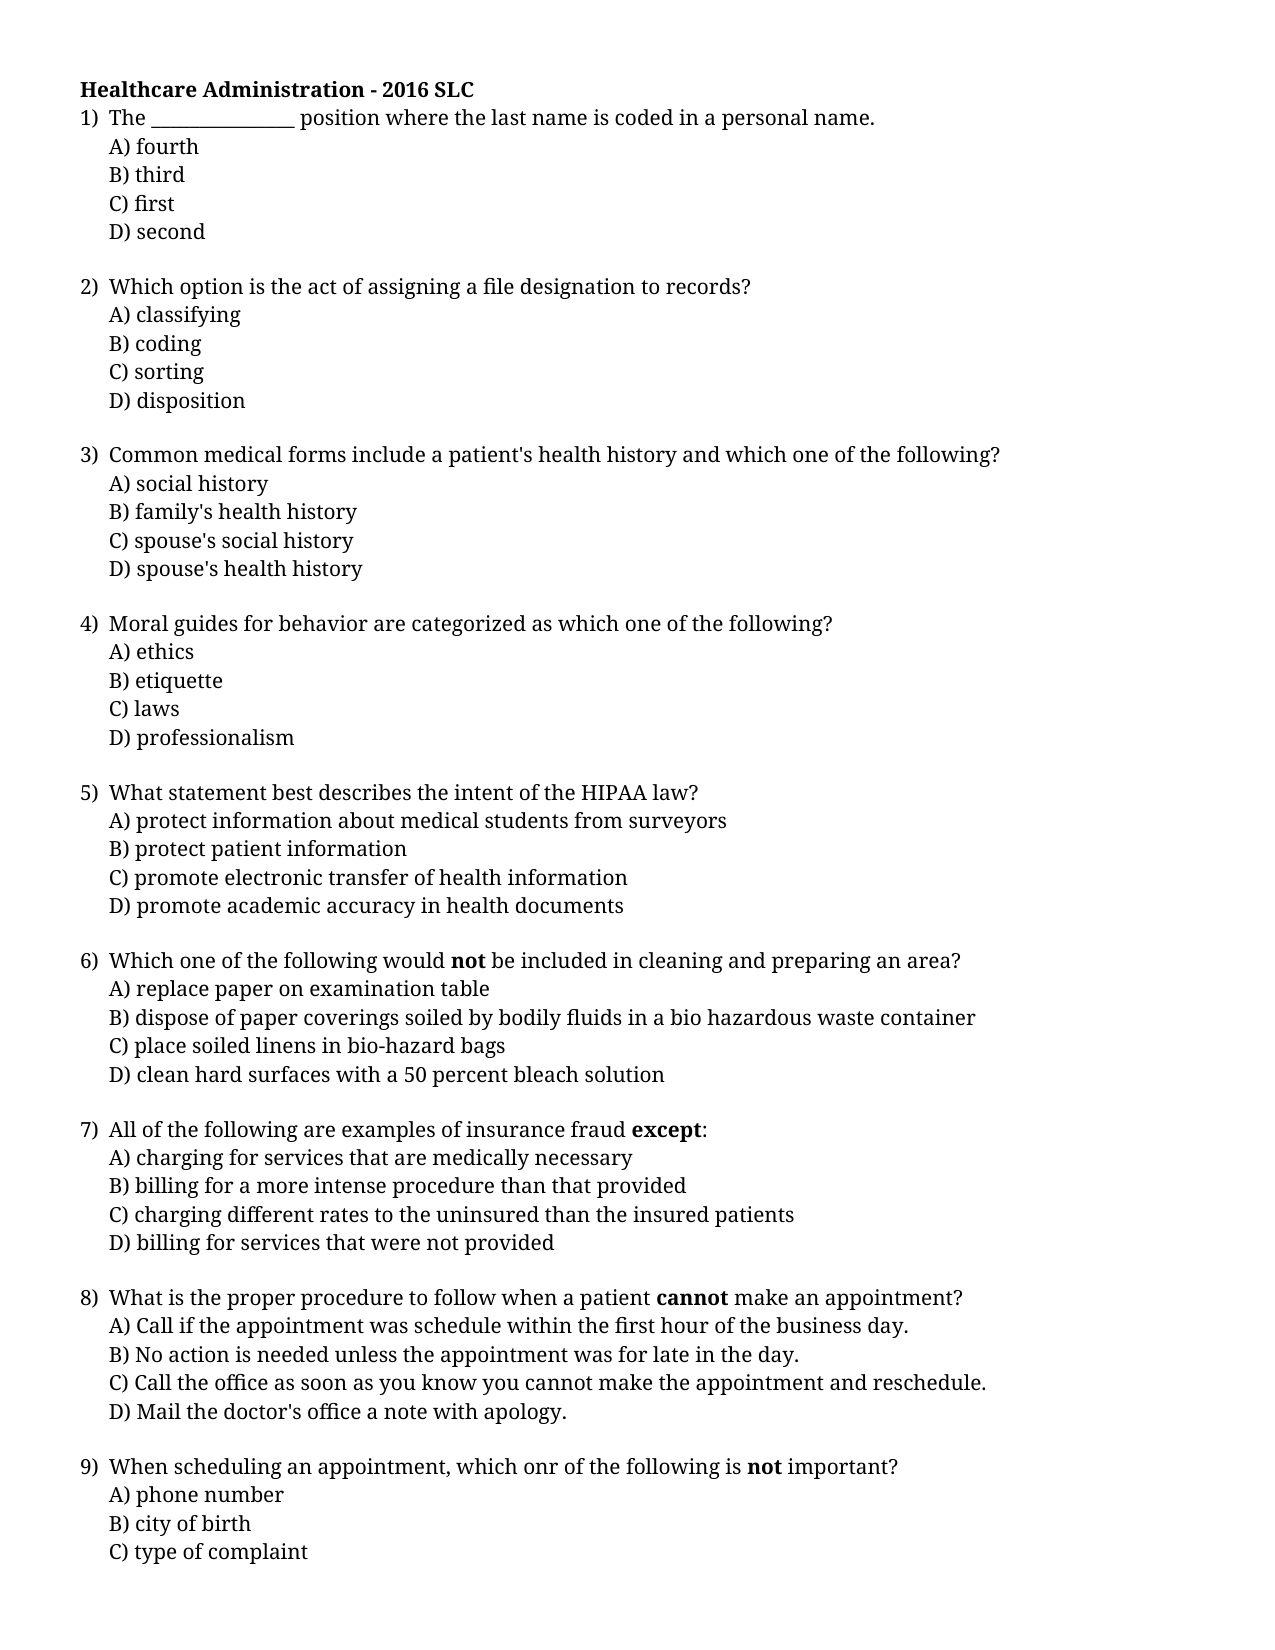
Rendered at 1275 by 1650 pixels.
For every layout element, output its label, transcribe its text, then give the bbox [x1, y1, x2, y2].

text C) laws [80, 694, 1200, 723]
text B) coding [80, 329, 1200, 357]
text 9) When scheduling an appointment, which onr of the following is not important? [80, 1452, 1200, 1480]
text A) ethics [80, 637, 1200, 666]
text C) spouse's social history [80, 526, 1200, 554]
text B) billing for a more intense procedure than that provided [80, 1172, 1200, 1200]
text A) phone number [80, 1480, 1200, 1509]
text C) promote electronic transfer of health information [80, 863, 1200, 891]
text A) charging for services that are medically necessary [80, 1143, 1200, 1172]
text A) replace paper on examination table [80, 974, 1200, 1003]
text 6) Which one of the following would not be included in cleaning and preparing an area? [80, 946, 1200, 974]
text B) etiquette [80, 666, 1200, 694]
text B) dispose of paper coverings soiled by bodily fluids in a bio hazardous waste container [80, 1003, 1200, 1031]
text D) Mail the doctor's office a note with apology. [80, 1397, 1200, 1425]
text 2) Which option is the act of assigning a file designation to records? [80, 272, 1200, 300]
text C) sorting [80, 357, 1200, 386]
text D) professionalism [80, 723, 1200, 751]
text D) disposition [80, 386, 1200, 414]
text A) classifying [80, 300, 1200, 329]
text C) type of complaint [80, 1537, 1200, 1566]
text 4) Moral guides for behavior are categorized as which one of the following? [80, 609, 1200, 637]
text 8) What is the proper procedure to follow when a patient cannot make an appointment? [80, 1283, 1200, 1312]
text B) No action is needed unless the appointment was for late in the day. [80, 1340, 1200, 1368]
text D) billing for services that were not provided [80, 1228, 1200, 1257]
text C) first [80, 189, 1200, 217]
text C) place soiled linens in bio-hazard bags [80, 1031, 1200, 1060]
text D) promote academic accuracy in health documents [80, 891, 1200, 920]
text A) Call if the appointment was schedule within the first hour of the business day. [80, 1312, 1200, 1340]
text A) fourth [80, 132, 1200, 160]
text 5) What statement best describes the intent of the HIPAA law? [80, 778, 1200, 806]
text 1) The _______________ position where the last name is coded in a personal name. [80, 103, 1200, 132]
text B) city of birth [80, 1509, 1200, 1537]
text 3) Common medical forms include a patient's health history and which one of the following? [80, 441, 1200, 469]
text B) protect patient information [80, 834, 1200, 863]
text D) clean hard surfaces with a 50 percent bleach solution [80, 1060, 1200, 1088]
text B) third [80, 160, 1200, 189]
text C) charging different rates to the uninsured than the insured patients [80, 1200, 1200, 1228]
text D) spouse's health history [80, 554, 1200, 583]
text 7) All of the following are examples of insurance fraud except: [80, 1115, 1200, 1143]
text C) Call the office as soon as you know you cannot make the appointment and reschedule. [80, 1368, 1200, 1397]
text B) family's health history [80, 497, 1200, 526]
text A) protect information about medical students from surveyors [80, 806, 1200, 834]
text Healthcare Administration - 2016 SLC [80, 75, 1200, 103]
text A) social history [80, 469, 1200, 497]
text D) second [80, 217, 1200, 246]
